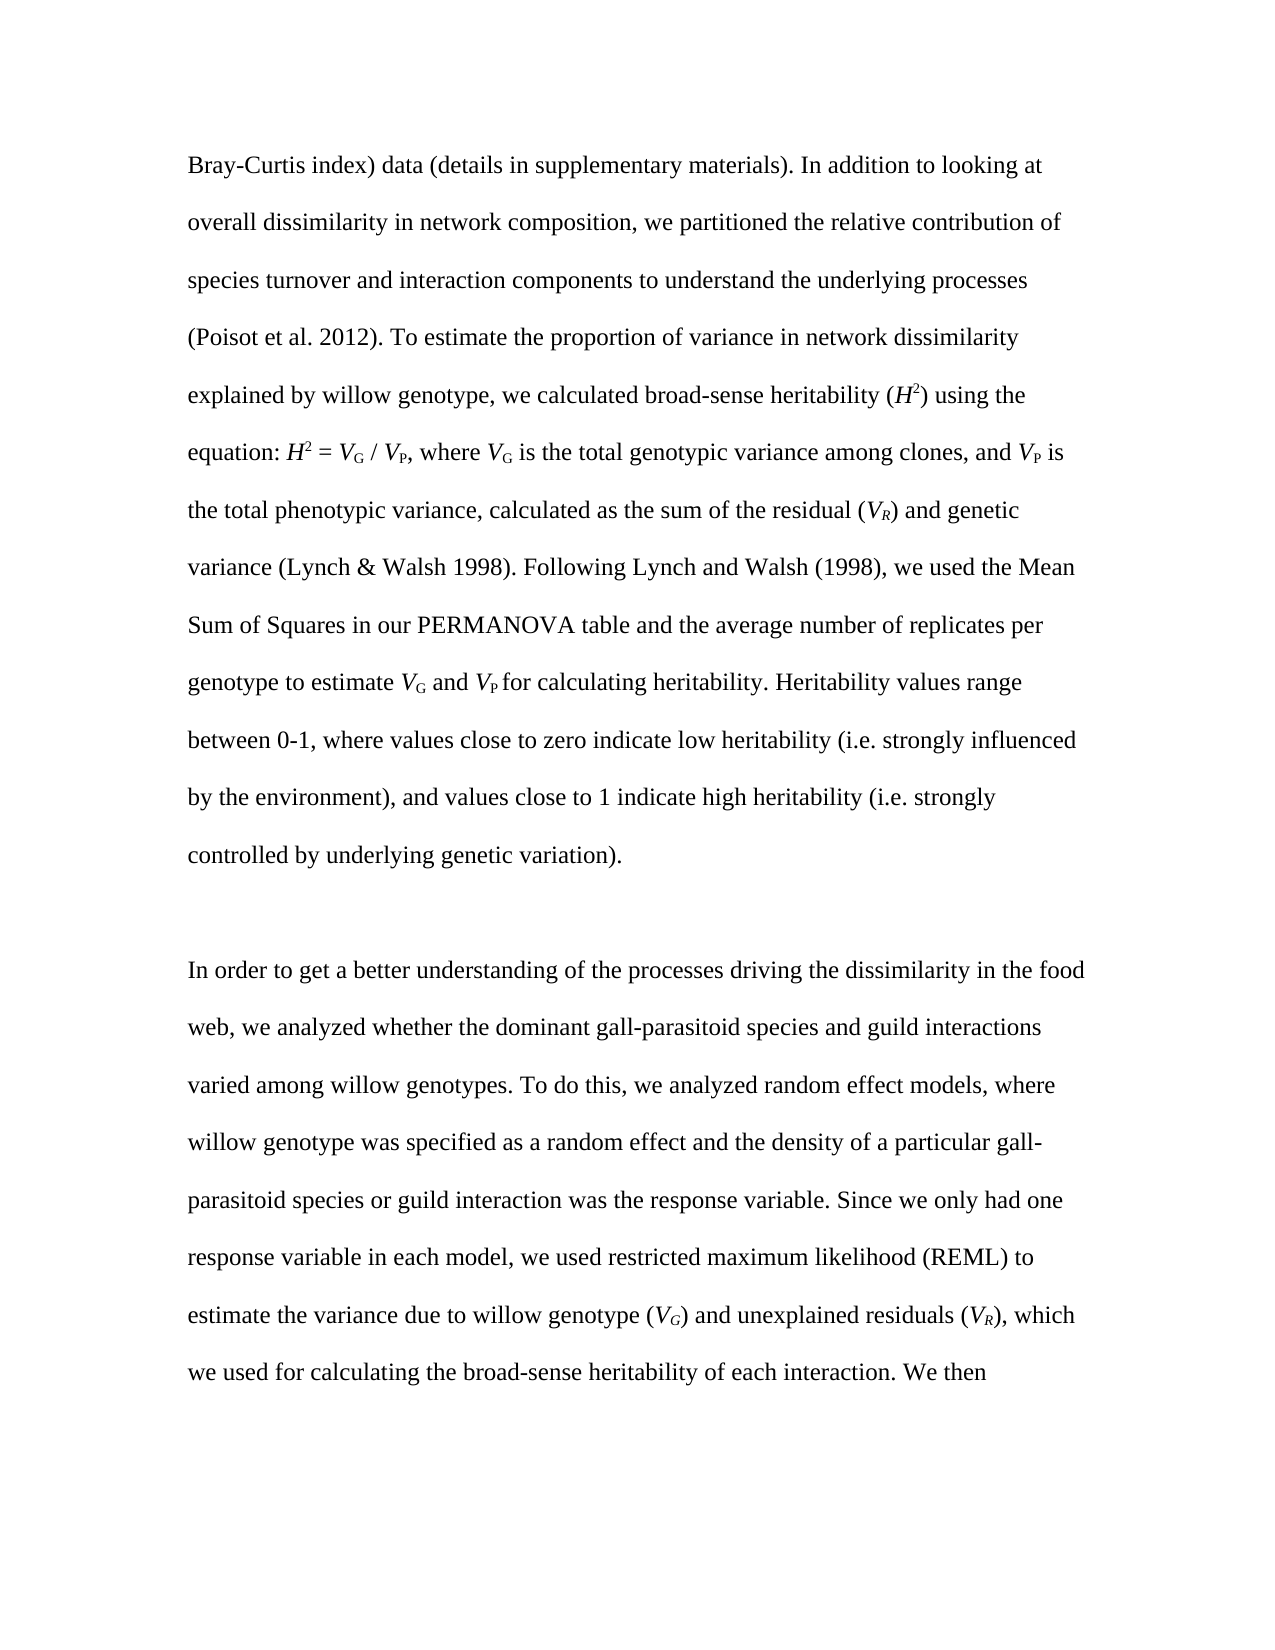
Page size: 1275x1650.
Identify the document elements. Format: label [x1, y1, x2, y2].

text [187, 150, 1088, 869]
text [187, 955, 1088, 1386]
